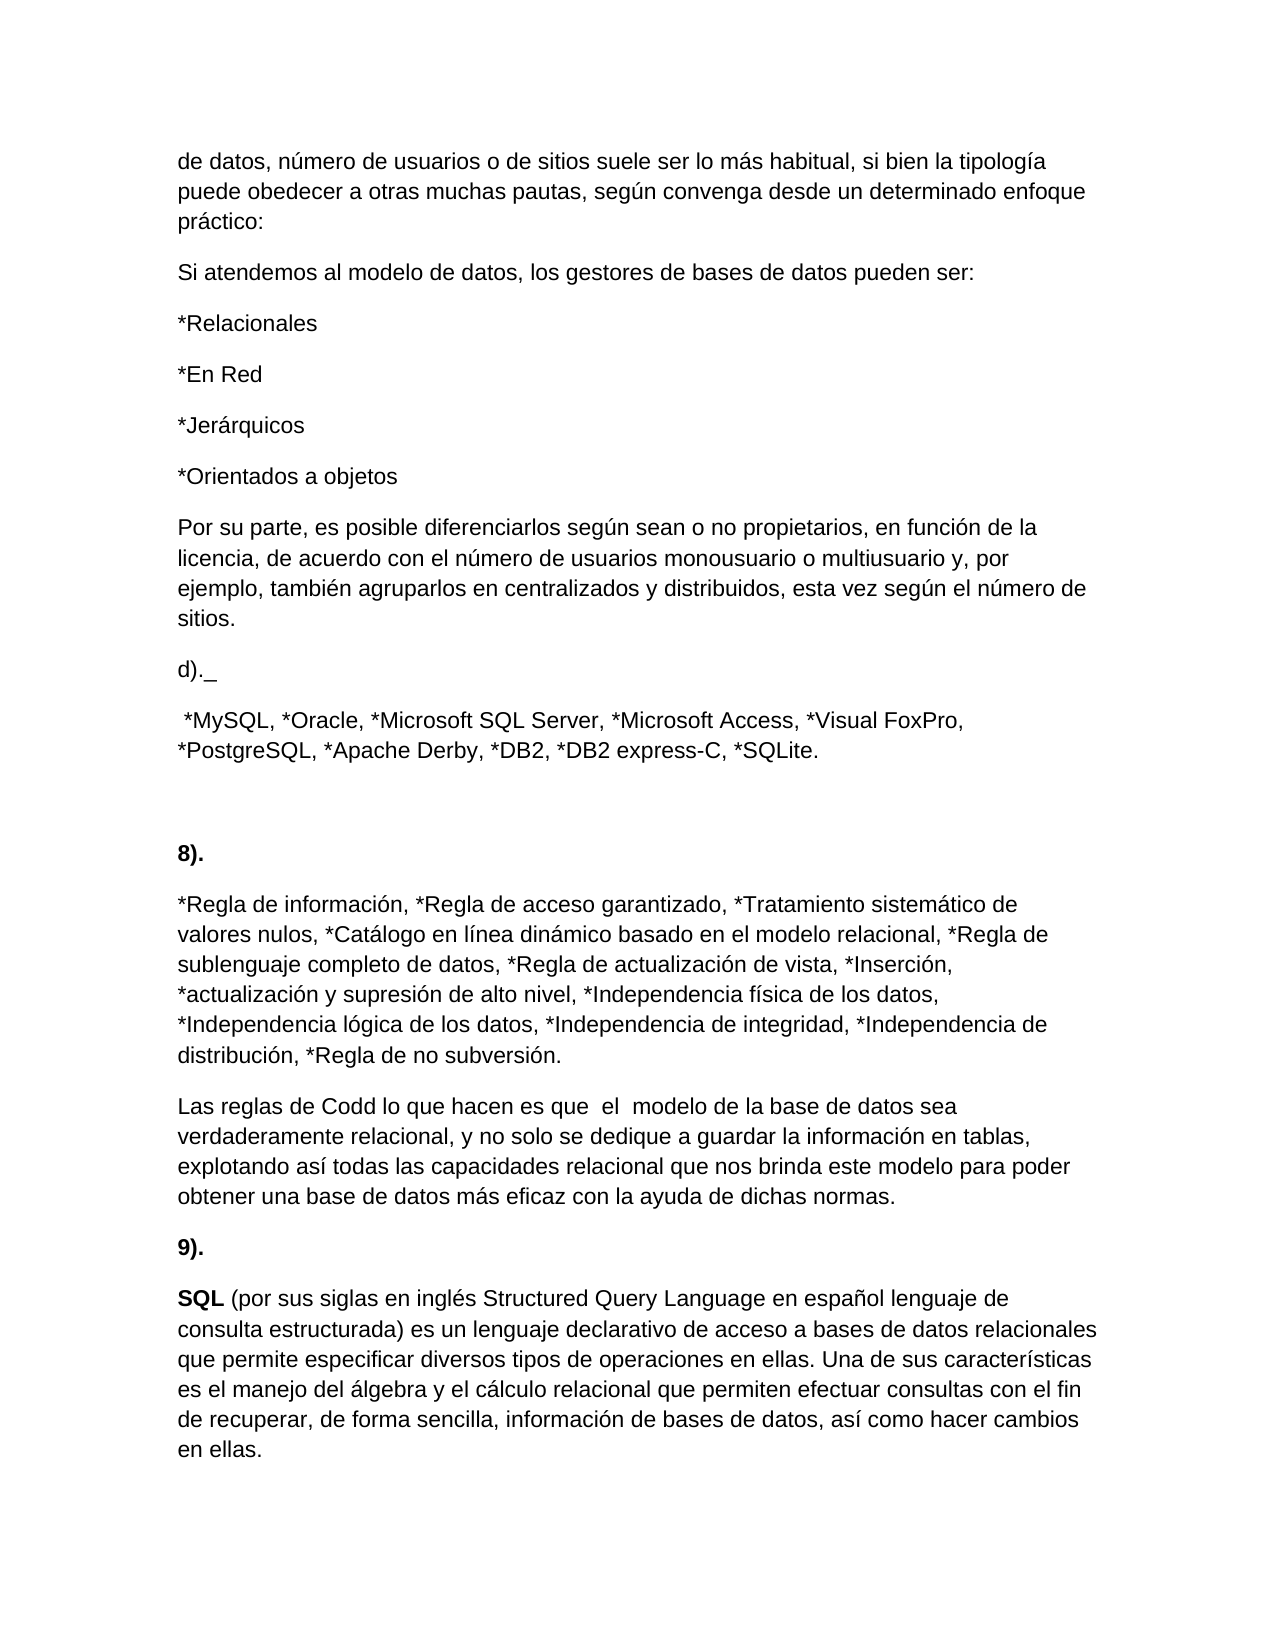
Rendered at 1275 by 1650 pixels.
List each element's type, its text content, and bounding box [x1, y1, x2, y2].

text *Relacionales [177, 310, 1098, 336]
text d)._ [177, 656, 1098, 682]
text SQL (por sus siglas en inglés Structured Query Language en español lenguaje de consulta estructurada) es un lenguaje declarativo de acceso a bases de datos relacionales que permite especificar diversos tipos de operaciones en ellas. Una de sus características es el manejo del álgebra y el cálculo relacional que permiten efectuar consultas con el fin de recuperar, de forma sencilla, información de bases de datos, así como hacer cambios en ellas. [177, 1285, 1098, 1463]
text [177, 148, 1098, 234]
text 8). [177, 839, 1098, 866]
text Las reglas de Codd lo que hacen es que el modelo de la base de datos sea verdaderamente relacional, y no solo se dedique a guardar la información en tablas, explotando así todas las capacidades relacional que nos brinda este modelo para poder obtener una base de datos más eficaz con la ayuda de dichas normas. [177, 1093, 1098, 1210]
text *En Red [177, 361, 1098, 387]
text *MySQL, *Oracle, *Microsoft SQL Server, *Microsoft Access, *Visual FoxPro, *PostgreSQL, *Apache Derby, *DB2, *DB2 express-C, *SQLite. [177, 707, 1098, 764]
text Si atendemos al modelo de datos, los gestores de bases de datos pueden ser: [177, 259, 1098, 285]
text *Jerárquicos [177, 412, 1098, 438]
text 9). [177, 1234, 1098, 1261]
text *Regla de información, *Regla de acceso garantizado, *Tratamiento sistemático de valores nulos, *Catálogo en línea dinámico basado en el modelo relacional, *Regla de sublenguaje completo de datos, *Regla de actualización de vista, *Inserción, *actualización y supresión de alto nivel, *Independencia física de los datos, *Independencia lógica de los datos, *Independencia de integridad, *Independencia de distribución, *Regla de no subversión. [177, 891, 1098, 1068]
text *Orientados a objetos [177, 463, 1098, 489]
text Por su parte, es posible diferenciarlos según sean o no propietarios, en función de la licencia, de acuerdo con el número de usuarios monousuario o multiusuario y, por ejemplo, también agruparlos en centralizados y distribuidos, esta vez según el número de sitios. [177, 514, 1098, 631]
